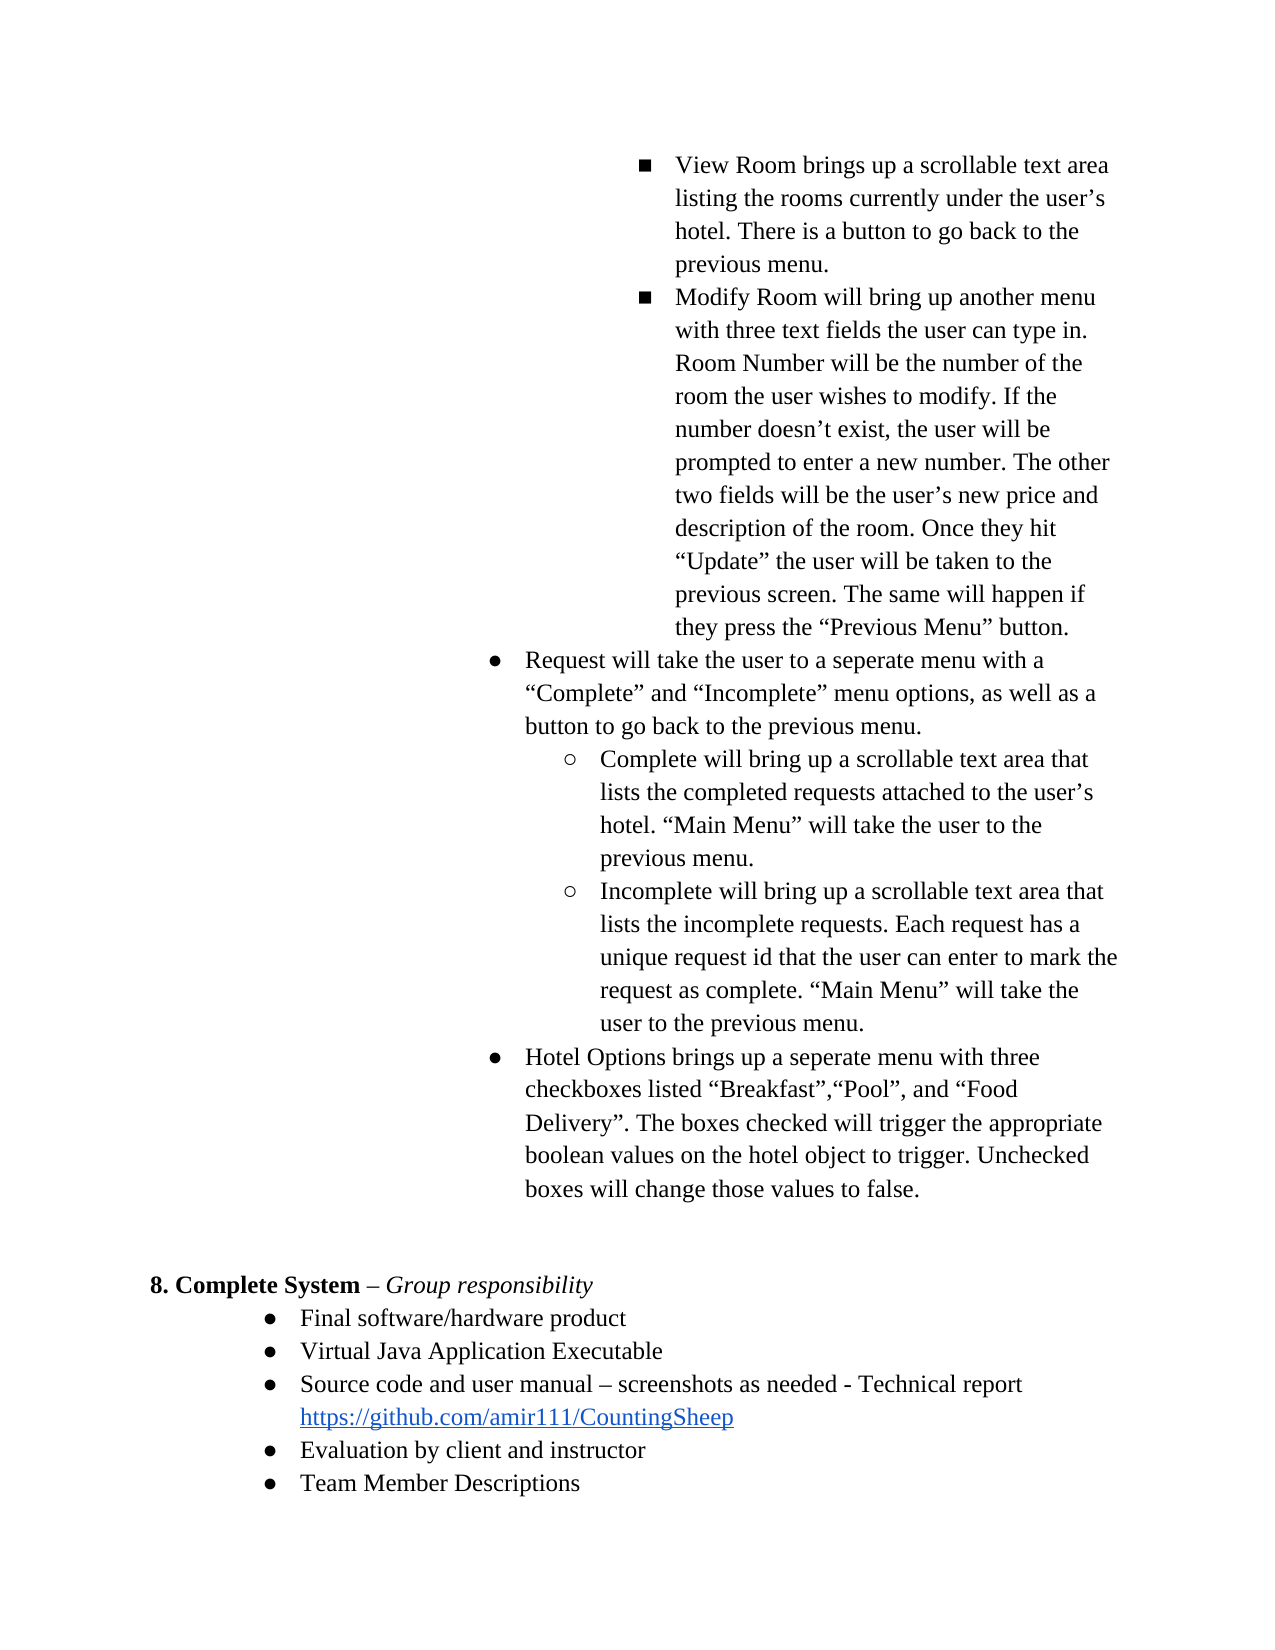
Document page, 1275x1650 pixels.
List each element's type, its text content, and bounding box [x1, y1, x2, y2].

list Hotel Options brings up a seperate menu with three checkboxes listed “Breakfast”,“Pool”, and “Food Delivery”. The boxes checked will trigger the appropriate boolean values on the hotel object to trigger. Unchecked boxes will change those values to false. [487, 1042, 1125, 1202]
list Virtual Java Application Executable [262, 1336, 1125, 1365]
list Evaluation by client and instructor [262, 1435, 1125, 1464]
list Team Member Descriptions [262, 1468, 1125, 1497]
text 8. Complete System – Group responsibility [150, 1270, 1125, 1299]
list Complete will bring up a scrollable text area that lists the completed requests attached to the user’s hotel. “Main Menu” will take the user to the previous menu. [562, 744, 1125, 872]
list Incomplete will bring up a scrollable text area that lists the incomplete requests. Each request has a unique request id that the user can enter to mark the request as complete. “Main Menu” will take the user to the previous menu. [562, 876, 1125, 1037]
list Final software/hardware product [262, 1303, 1125, 1332]
list Modify Room will bring up another menu with three text fields the user can type in. Room Number will be the number of the room the user wishes to modify. If the number doesn’t exist, the user will be prompted to enter a new number. The other two fields will be the user’s new price and description of the room. Once they hit “Update” the user will be taken to the previous screen. The same will happen if they press the “Previous Menu” button. [637, 282, 1125, 641]
list Source code and user manual – screenshots as needed - Technical report [262, 1369, 1125, 1398]
text https://github.com/amir111/CountingSheep [150, 1402, 1125, 1431]
list View Room brings up a scrollable text area listing the rooms currently under the user’s hotel. There is a button to go back to the previous menu. [637, 150, 1125, 278]
list Request will take the user to a seperate menu with a “Complete” and “Incomplete” menu options, as well as a button to go back to the previous menu. [487, 645, 1125, 740]
